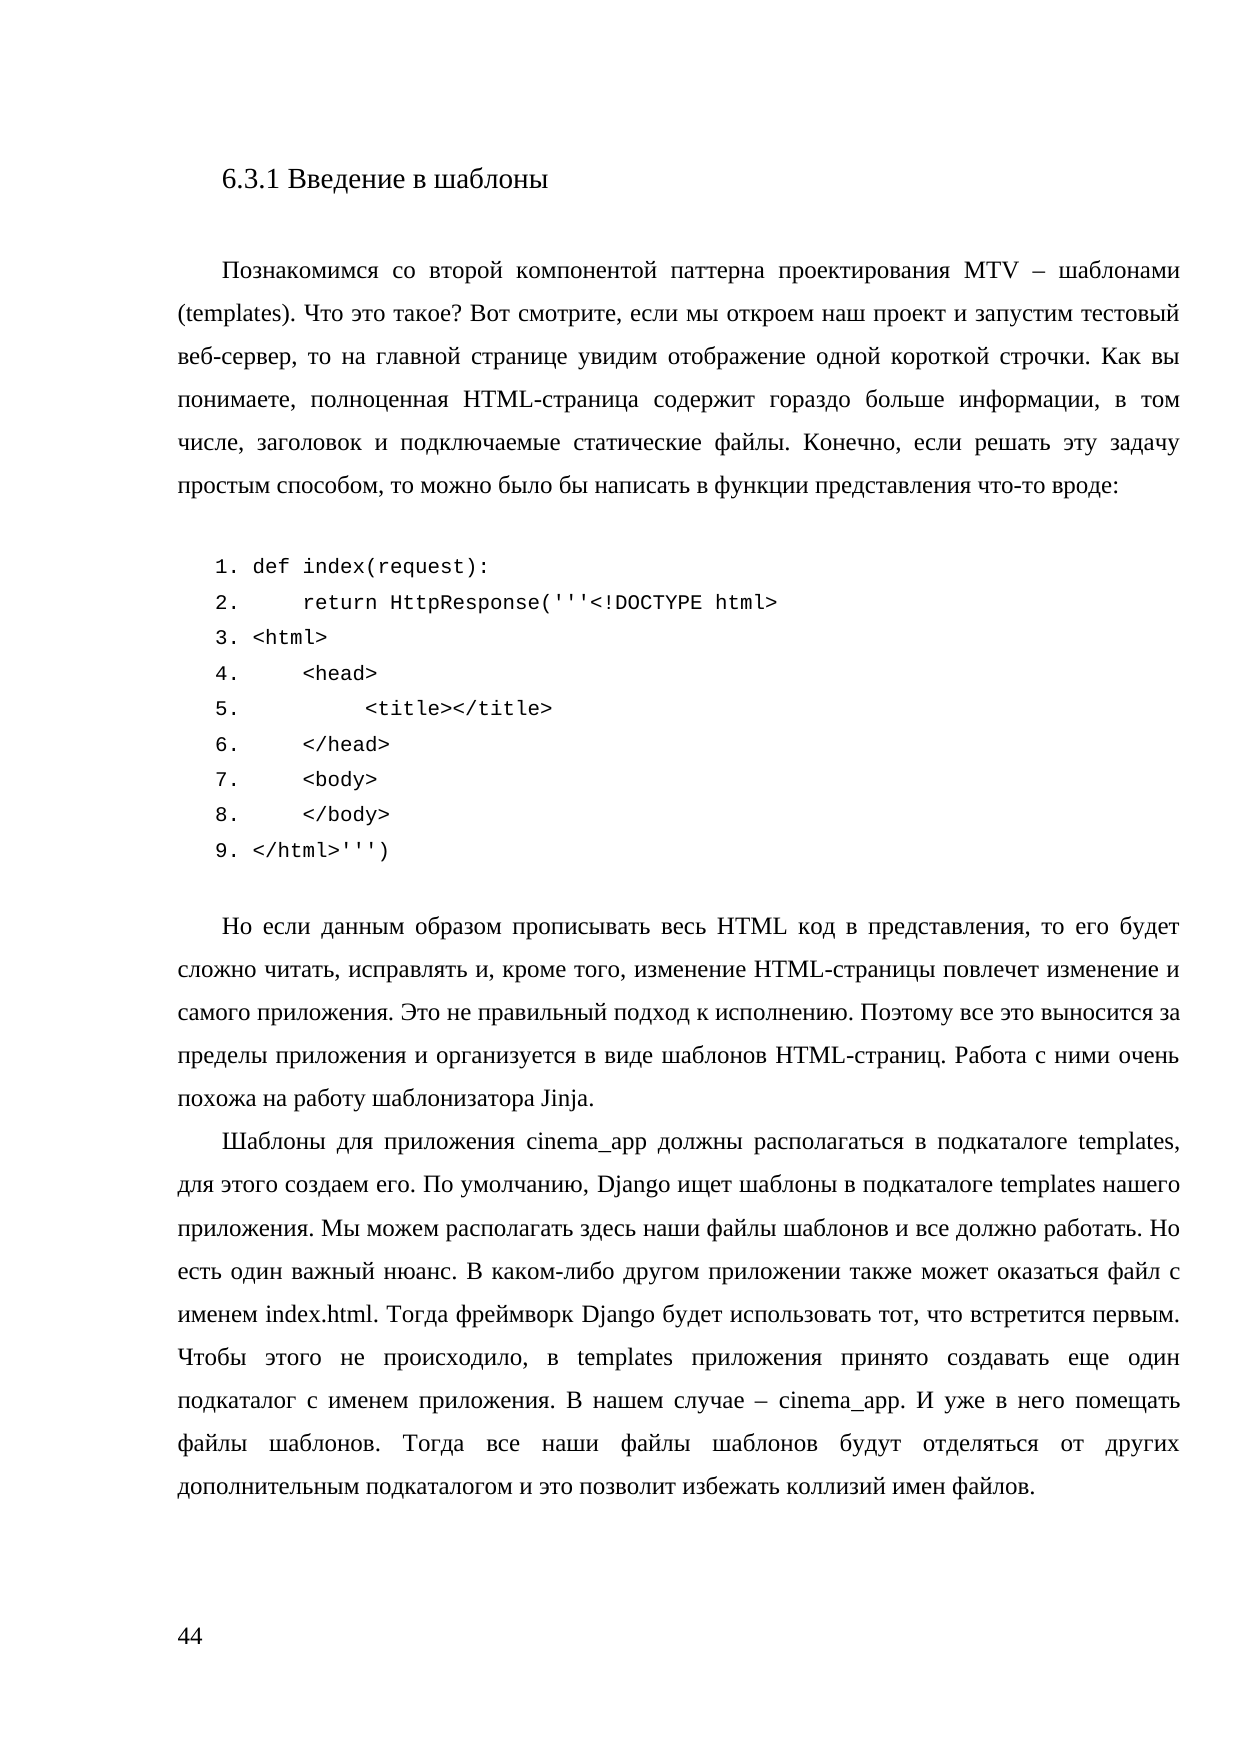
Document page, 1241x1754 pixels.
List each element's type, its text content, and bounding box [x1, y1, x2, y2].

text Познакомимся со второй компонентой паттерна проектирования MTV – шаблонами (templates). Что это такое? Вот смотрите, если мы откроем наш проект и запустим тестовый веб-сервер, то на главной странице увидим отображение одной короткой строчки. Как вы понимаете, полноценная HTML-страница содержит гораздо больше информации, в том числе, заголовок и подключаемые статические файлы. Конечно, если решать эту задачу простым способом, то можно было бы написать в функции представления что-то вроде: [177, 255, 1181, 499]
list <head> [215, 663, 1181, 686]
list </html>''') [215, 840, 1181, 863]
list return HttpResponse('''<!DOCTYPE html> [215, 592, 1181, 616]
list <html> [215, 627, 1181, 651]
text 6.3.1 Введение в шаблоны [177, 161, 1181, 195]
list </head> [215, 734, 1181, 757]
list def index(request): [215, 557, 1181, 580]
text Но если данным образом прописывать весь HTML код в представления, то его будет сложно читать, исправлять и, кроме того, изменение HTML-страницы повлечет изменение и самого приложения. Это не правильный подход к исполнению. Поэтому все это выносится за пределы приложения и организуется в виде шаблонов HTML-страниц. Работа с ними очень похожа на работу шаблонизатора Jinja. [177, 911, 1181, 1112]
list <body> [215, 769, 1181, 793]
text Шаблоны для приложения cinema_app должны располагаться в подкаталоге templates, для этого создаем его. По умолчанию, Django ищет шаблоны в подкаталоге templates нашего приложения. Мы можем располагать здесь наши файлы шаблонов и все должно работать. Но есть один важный нюанс. В каком-либо другом приложении также может оказаться файл с именем index.html. Тогда фреймворк Django будет использовать тот, что встретится первым. Чтобы этого не происходило, в templates приложения принято создавать еще один подкаталог с именем приложения. В нашем случае – cinema_app. И уже в него помещать файлы шаблонов. Тогда все наши файлы шаблонов будут отделяться от других дополнительным подкаталогом и это позволит избежать коллизий имен файлов. [177, 1126, 1181, 1500]
list <title></title> [215, 698, 1181, 722]
list </body> [215, 804, 1181, 828]
